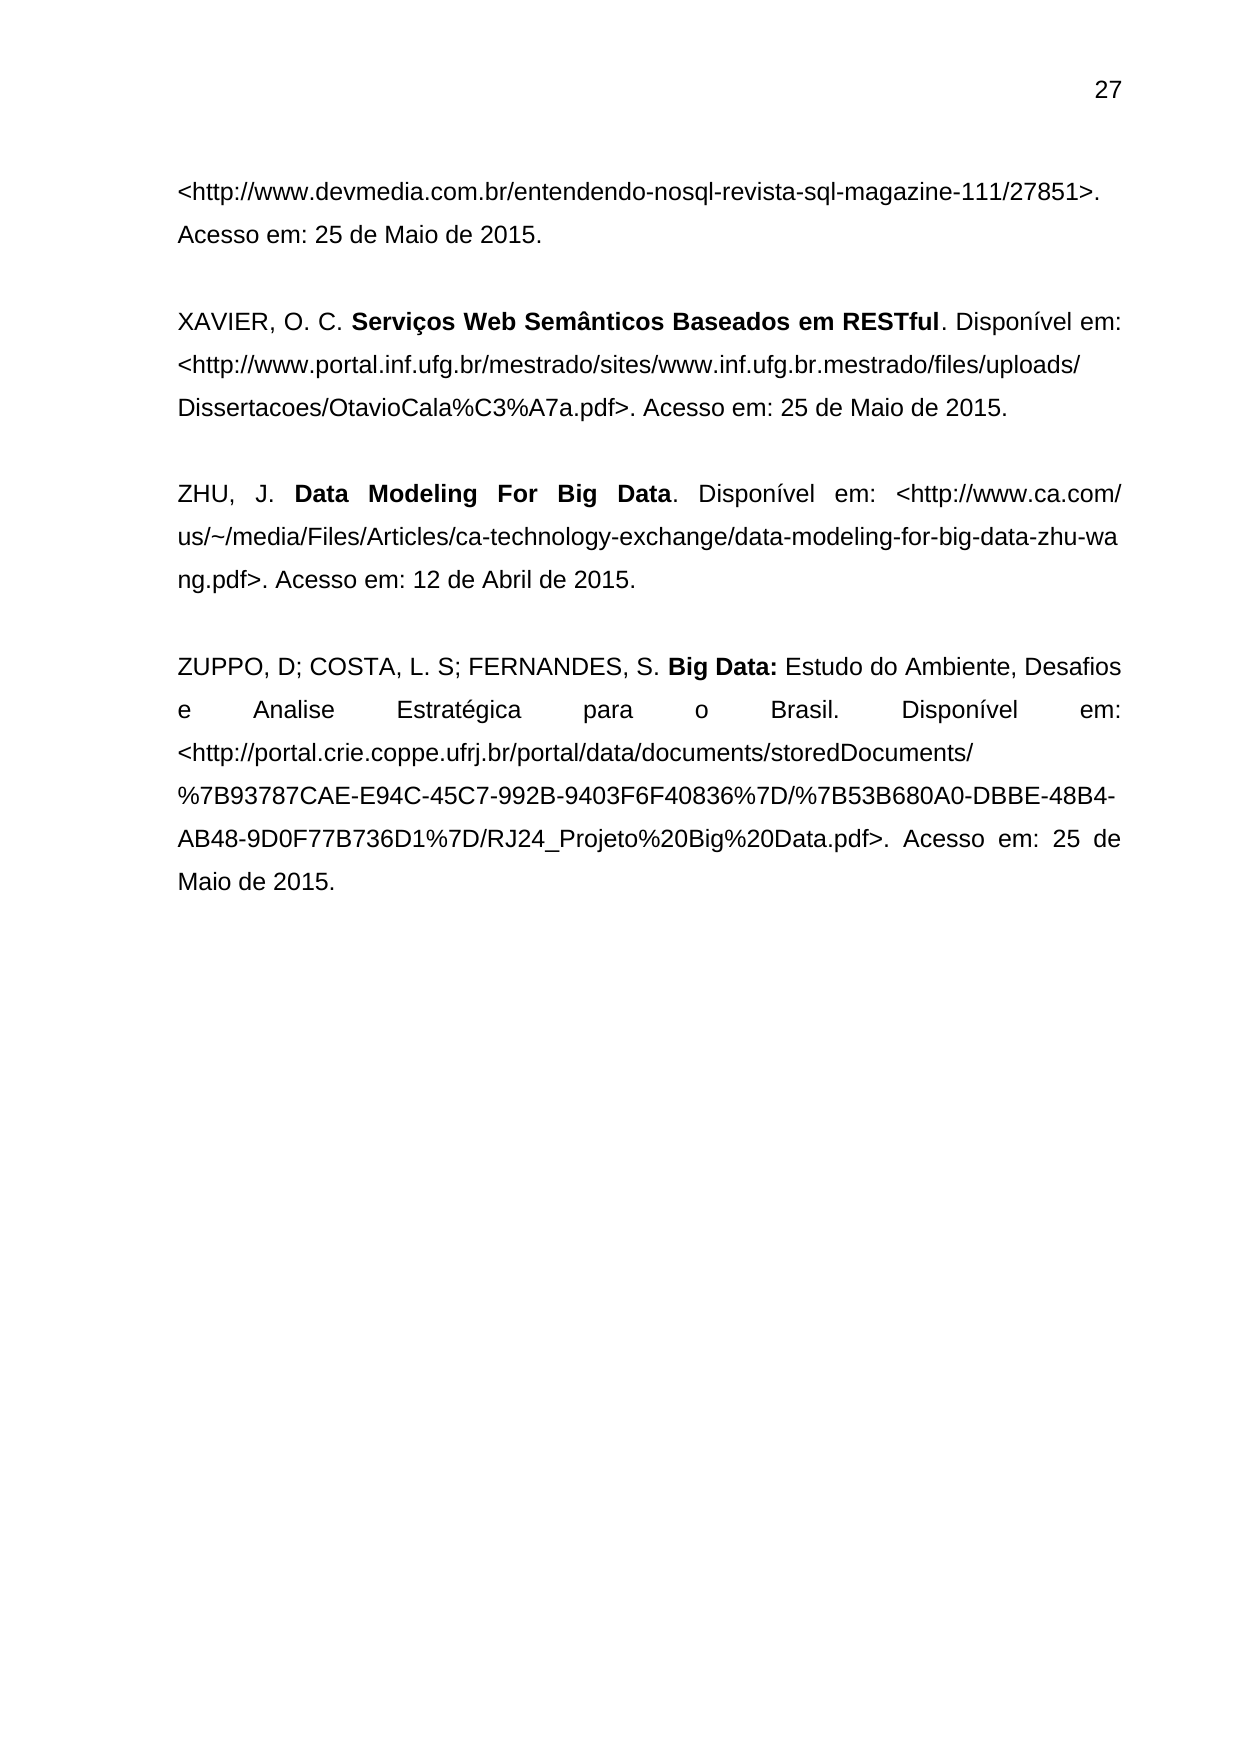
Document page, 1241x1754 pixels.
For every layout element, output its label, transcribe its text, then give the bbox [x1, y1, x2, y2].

text XAVIER, O. C. Serviços Web Semânticos Baseados em RESTful. Disponível em: <http://www.portal.inf.ufg.br/mestrado/sites/www.inf.ufg.br.mestrado/files/uploads/Dissertacoes/OtavioCala%C3%A7a.pdf>. Acesso em: 25 de Maio de 2015. [177, 307, 1122, 422]
text ZHU, J. Data Modeling For Big Data. Disponível em: <http://www.ca.com/ us/~/media/Files/Articles/ca-technology-exchange/data-modeling-for-big-data-zhu-wa ng.pdf>. Acesso em: 12 de Abril de 2015. [177, 479, 1122, 594]
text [177, 177, 1122, 249]
text ZUPPO, D; COSTA, L. S; FERNANDES, S. Big Data: Estudo do Ambiente, Desafios e Analise Estratégica para o Brasil. Disponível em: <http://portal.crie.coppe.ufrj.br/portal/data/documents/storedDocuments/%7B93787CAE-E94C-45C7-992B-9403F6F40836%7D/%7B53B680A0-DBBE-48B4-AB48-9D0F77B736D1%7D/RJ24_Projeto%20Big%20Data.pdf>. Acesso em: 25 de Maio de 2015. [177, 652, 1122, 896]
